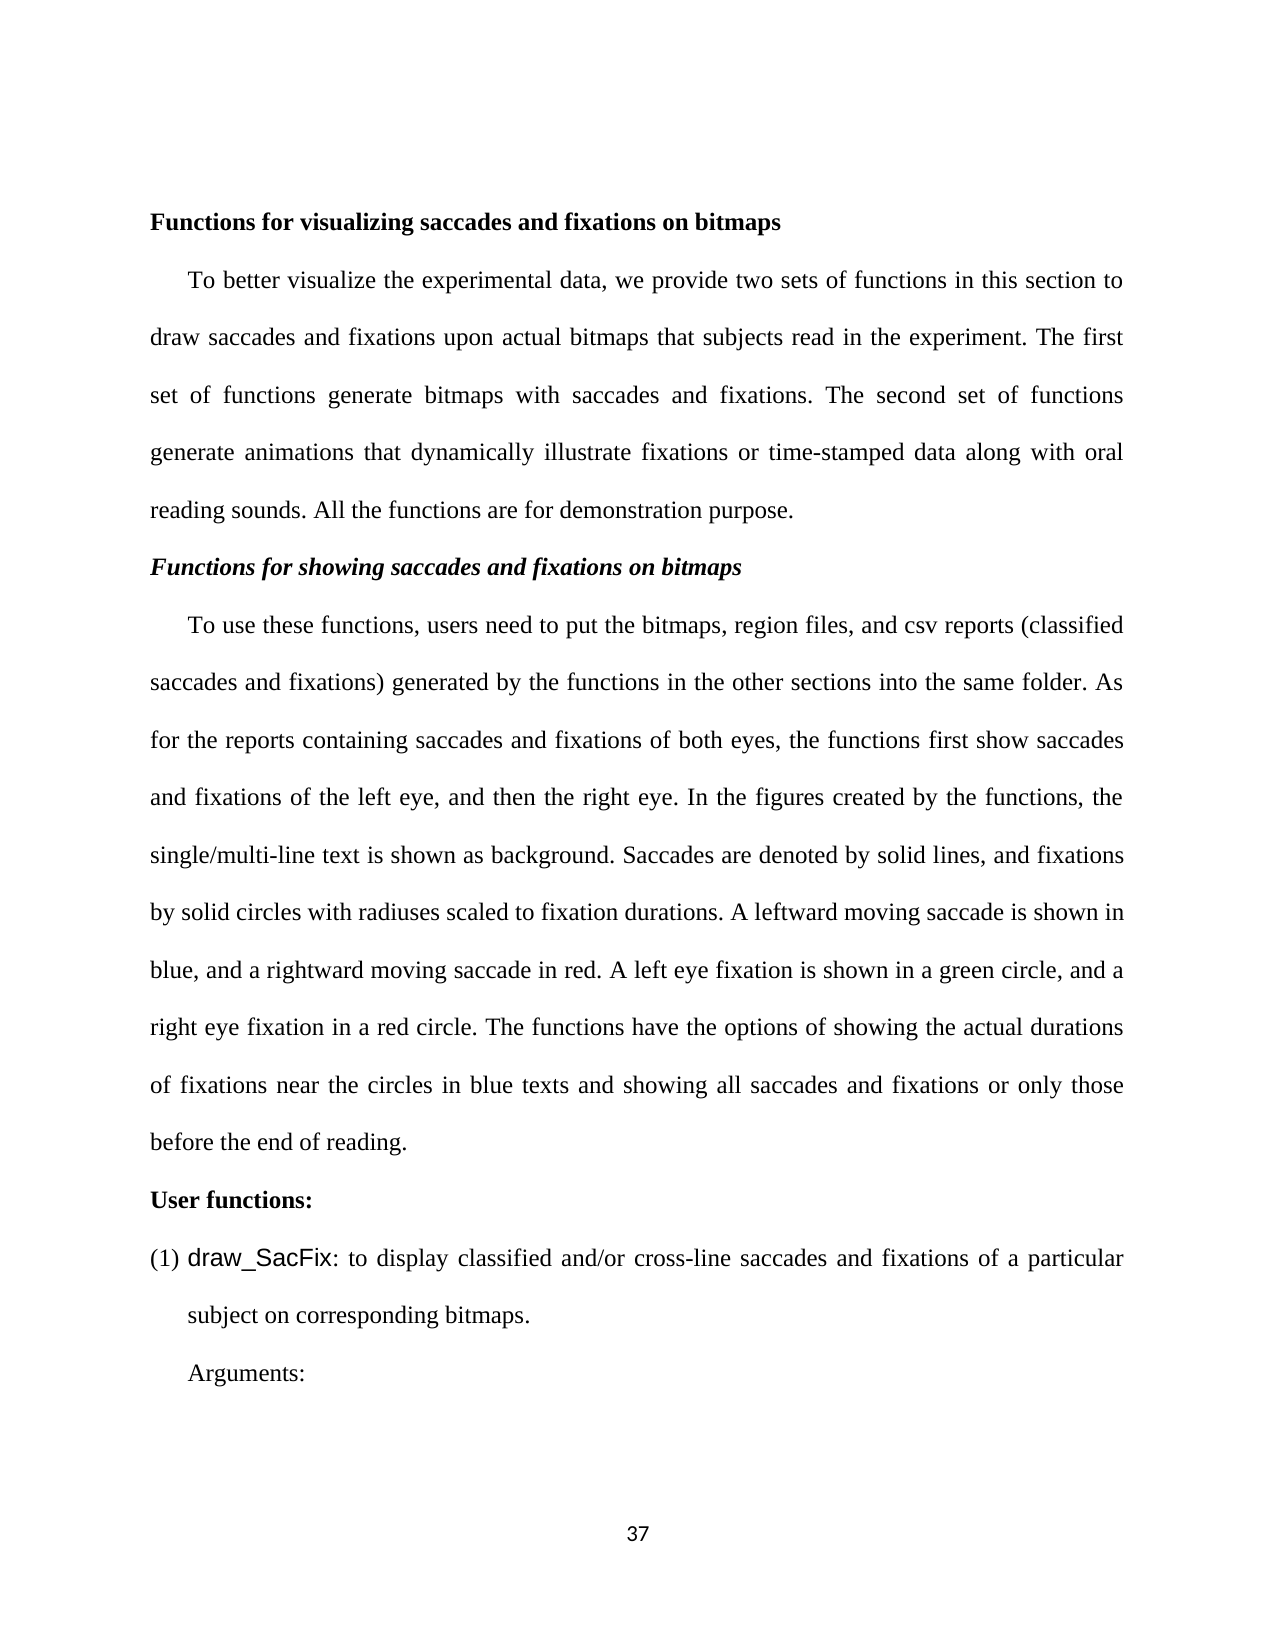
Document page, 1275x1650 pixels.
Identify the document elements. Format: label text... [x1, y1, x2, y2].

text User functions: [150, 1185, 1125, 1214]
text To use these functions, users need to put the bitmaps, region files, and csv reports (classified saccades and fixations) generated by the functions in the other sections into the same folder. As for the reports containing saccades and fixations of both eyes, the functions first show saccades and fixations of the left eye, and then the right eye. In the figures created by the functions, the single/multi-line text is shown as background. Saccades are denoted by solid lines, and fixations by solid circles with radiuses scaled to fixation durations. A leftward moving saccade is shown in blue, and a rightward moving saccade in red. A left eye fixation is shown in a green circle, and a right eye fixation in a red circle. The functions have the options of showing the actual durations of fixations near the circles in blue texts and showing all saccades and fixations or only those before the end of reading. [150, 610, 1125, 1156]
text Functions for visualizing saccades and fixations on bitmaps [150, 207, 1125, 236]
text To better visualize the experimental data, we provide two sets of functions in this section to draw saccades and fixations upon actual bitmaps that subjects read in the experiment. The first set of functions generate bitmaps with saccades and fixations. The second set of functions generate animations that dynamically illustrate fixations or time-stamped data along with oral reading sounds. All the functions are for demonstration purpose. [150, 265, 1125, 524]
text Functions for showing saccades and fixations on bitmaps [150, 552, 1125, 581]
text Arguments: [187, 1358, 1125, 1386]
list draw_SacFix: to display classified and/or cross-line saccades and fixations of a particular subject on corresponding bitmaps. [150, 1242, 1125, 1329]
